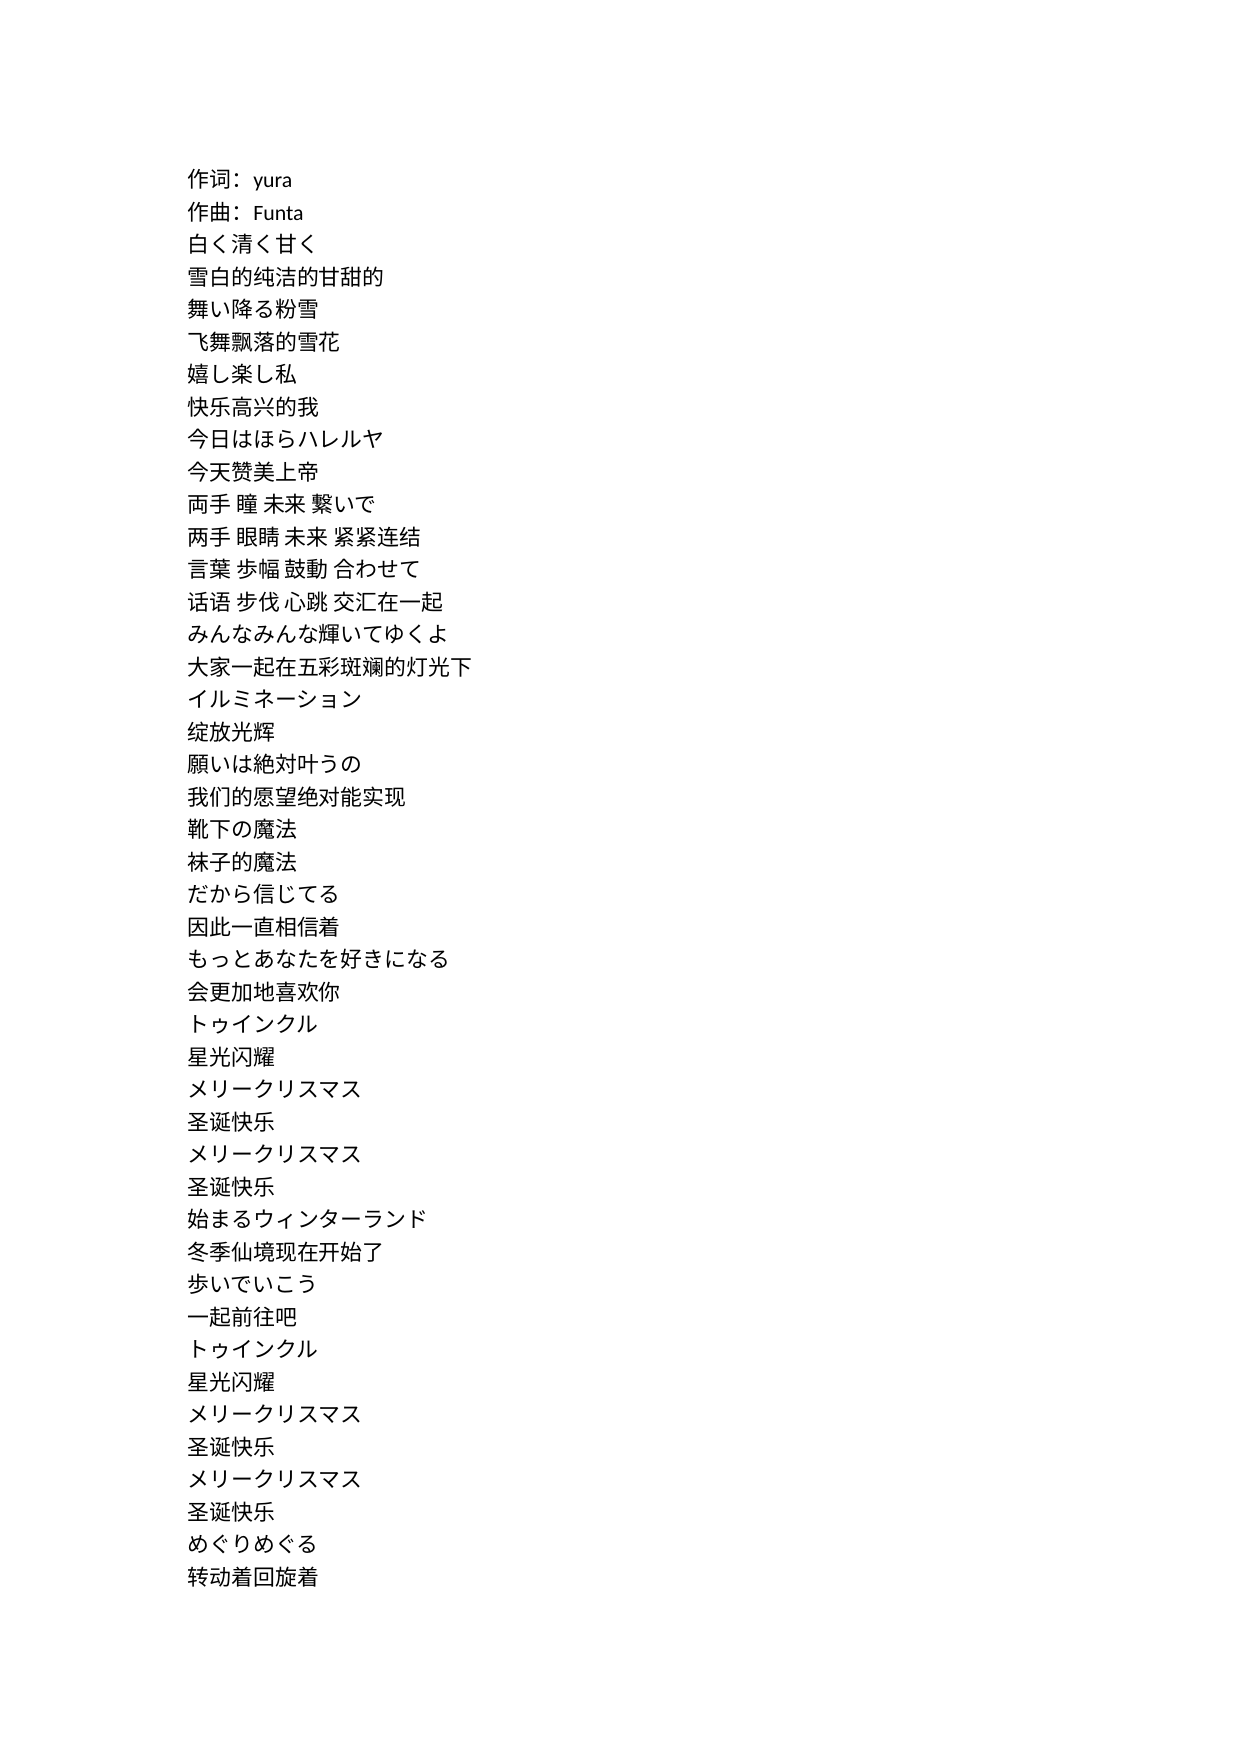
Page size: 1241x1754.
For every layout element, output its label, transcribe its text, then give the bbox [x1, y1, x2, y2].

text 両手 瞳 未来 繋いで [187, 487, 1053, 519]
text 圣诞快乐 [187, 1169, 1053, 1202]
text 会更加地喜欢你 [187, 974, 1053, 1007]
text 嬉し楽し私 [187, 357, 1053, 389]
text 星光闪耀 [187, 1039, 1053, 1072]
text 因此一直相信着 [187, 909, 1053, 942]
text 作曲：Funta [187, 194, 1053, 227]
text めぐりめぐる [187, 1527, 1053, 1559]
text 圣诞快乐 [187, 1494, 1053, 1527]
text 我们的愿望绝对能实现 [187, 779, 1053, 812]
text みんなみんな輝いてゆくよ [187, 617, 1053, 649]
text 快乐高兴的我 [187, 389, 1053, 422]
text メリークリスマス [187, 1072, 1053, 1104]
text 作词：yura [187, 162, 1053, 194]
text 绽放光辉 [187, 714, 1053, 747]
text トゥインクル [187, 1332, 1053, 1364]
text 雪白的纯洁的甘甜的 [187, 259, 1053, 292]
text 飞舞飘落的雪花 [187, 324, 1053, 357]
text 今天赞美上帝 [187, 454, 1053, 487]
text イルミネーション [187, 682, 1053, 714]
text 大家一起在五彩斑斓的灯光下 [187, 649, 1053, 682]
text 始まるウィンターランド [187, 1202, 1053, 1234]
text 圣诞快乐 [187, 1104, 1053, 1137]
text 歩いでいこう [187, 1267, 1053, 1299]
text 白く清く甘く [187, 227, 1053, 259]
text 两手 眼睛 未来 紧紧连结 [187, 519, 1053, 552]
text 袜子的魔法 [187, 844, 1053, 877]
text 话语 步伐 心跳 交汇在一起 [187, 584, 1053, 617]
text 圣诞快乐 [187, 1429, 1053, 1462]
text 冬季仙境现在开始了 [187, 1234, 1053, 1267]
text 舞い降る粉雪 [187, 292, 1053, 324]
text 願いは絶対叶うの [187, 747, 1053, 779]
text 一起前往吧 [187, 1299, 1053, 1332]
text 言葉 歩幅 鼓動 合わせて [187, 552, 1053, 584]
text もっとあなたを好きになる [187, 942, 1053, 974]
text 靴下の魔法 [187, 812, 1053, 844]
text 今日はほらハレルヤ [187, 422, 1053, 454]
text 星光闪耀 [187, 1364, 1053, 1397]
text メリークリスマス [187, 1462, 1053, 1494]
text トゥインクル [187, 1007, 1053, 1039]
text だから信じてる [187, 877, 1053, 909]
text メリークリスマス [187, 1137, 1053, 1169]
text メリークリスマス [187, 1397, 1053, 1429]
text 转动着回旋着 [187, 1559, 1053, 1592]
